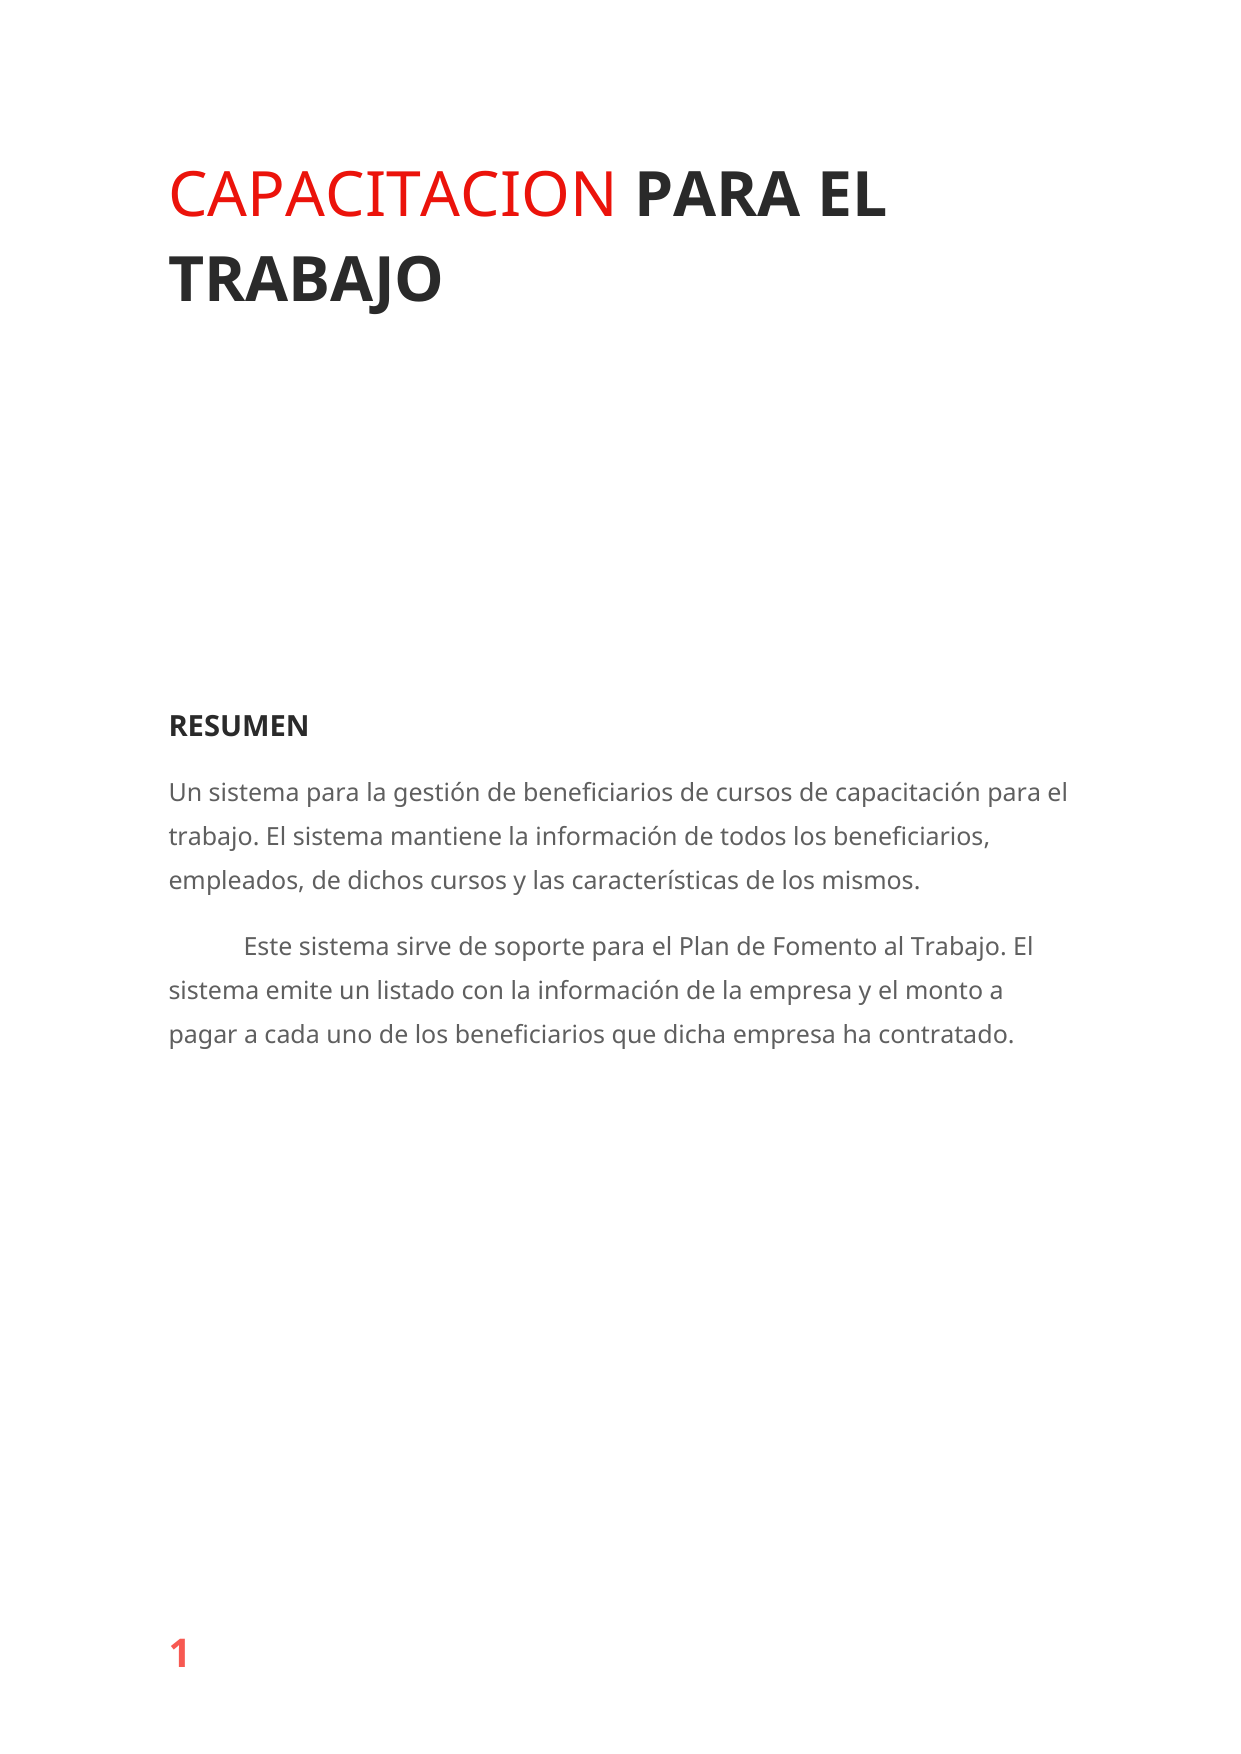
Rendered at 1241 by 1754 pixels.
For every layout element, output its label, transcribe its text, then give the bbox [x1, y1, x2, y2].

subtitle Resumen [168, 706, 1072, 745]
text Este sistema sirve de soporte para el Plan de Fomento al Trabajo. El sistema emite un listado con la información de la empresa y el monto a pagar a cada uno de los beneficiarios que dicha empresa ha contratado. [168, 928, 1072, 1051]
subtitle Capacitacion para el trabajo [168, 150, 1072, 320]
text Un sistema para la gestión de beneficiarios de cursos de capacitación para el trabajo. El sistema mantiene la información de todos los beneficiarios, empleados, de dichos cursos y las características de los mismos. [168, 774, 1072, 897]
